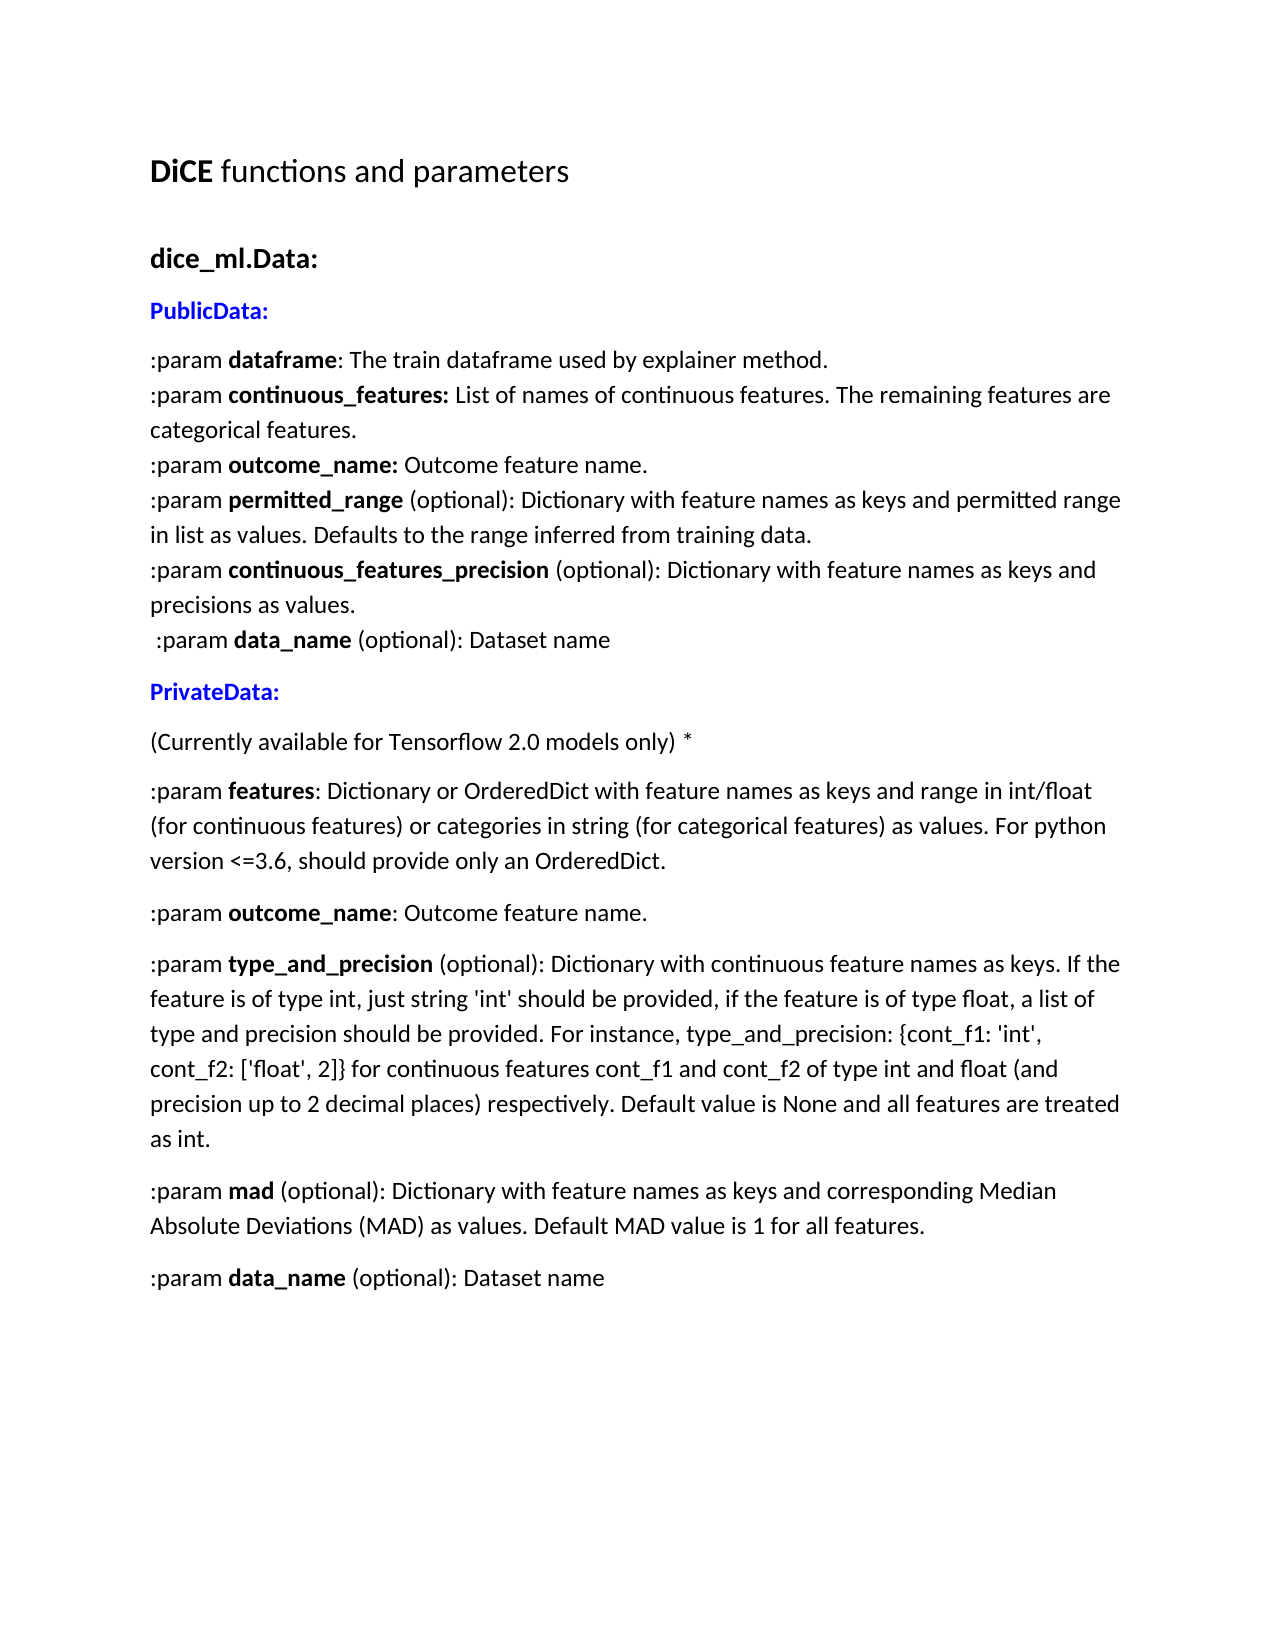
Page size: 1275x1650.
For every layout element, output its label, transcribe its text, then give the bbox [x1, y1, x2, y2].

text (Currently available for Tensorflow 2.0 models only) * [150, 726, 1125, 756]
text :param type_and_precision (optional): Dictionary with continuous feature names as keys. If the feature is of type int, just string 'int' should be provided, if the feature is of type float, a list of type and precision should be provided. For instance, type_and_precision: {cont_f1: 'int', cont_f2: ['float', 2]} for continuous features cont_f1 and cont_f2 of type int and float (and precision up to 2 decimal places) respectively. Default value is None and all features are treated as int. [150, 949, 1125, 1154]
text :param continuous_features: List of names of continuous features. The remaining features are categorical features. [150, 379, 1125, 445]
text :param data_name (optional): Dataset name [150, 624, 1125, 655]
text :param continuous_features_precision (optional): Dictionary with feature names as keys and precisions as values. [150, 554, 1125, 620]
text :param dataframe: The train dataframe used by explainer method. [150, 344, 1125, 375]
text :param permitted_range (optional): Dictionary with feature names as keys and permitted range in list as values. Defaults to the range inferred from training data. [150, 484, 1125, 550]
text :param outcome_name: Outcome feature name. [150, 449, 1125, 480]
text PublicData: [150, 295, 1125, 325]
text DiCE functions and parameters [150, 150, 1125, 221]
text dice_ml.Data: [150, 240, 1125, 275]
text :param outcome_name: Outcome feature name. [150, 897, 1125, 927]
text PrivateData: [150, 676, 1125, 707]
text :param mad (optional): Dictionary with feature names as keys and corresponding Median Absolute Deviations (MAD) as values. Default MAD value is 1 for all features. [150, 1175, 1125, 1241]
text :param data_name (optional): Dataset name [150, 1262, 1125, 1292]
text :param features: Dictionary or OrderedDict with feature names as keys and range in int/float (for continuous features) or categories in string (for categorical features) as values. For python version <=3.6, should provide only an OrderedDict. [150, 775, 1125, 876]
